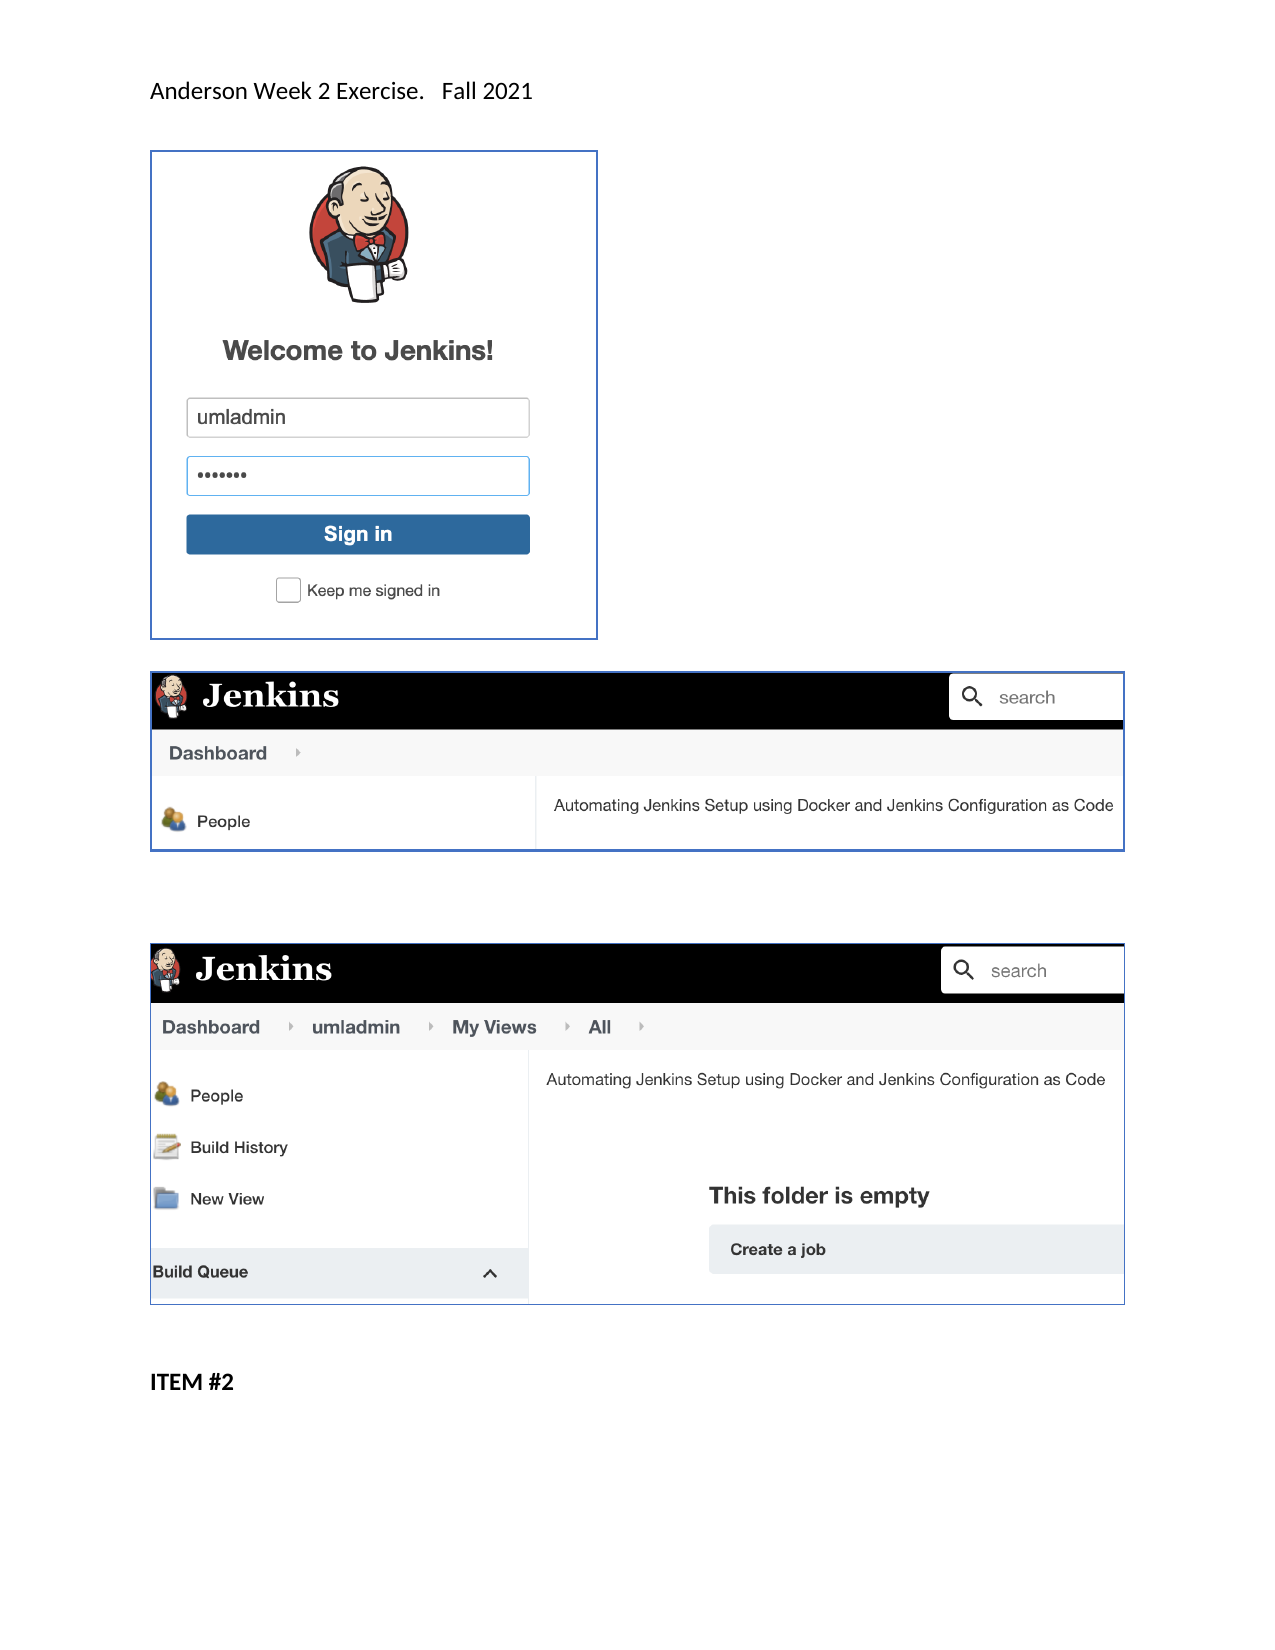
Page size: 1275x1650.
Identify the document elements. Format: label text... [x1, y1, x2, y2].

picture [152, 673, 1123, 849]
picture [152, 152, 596, 638]
picture [151, 944, 1124, 1304]
text ITEM #2 [150, 1366, 1125, 1397]
